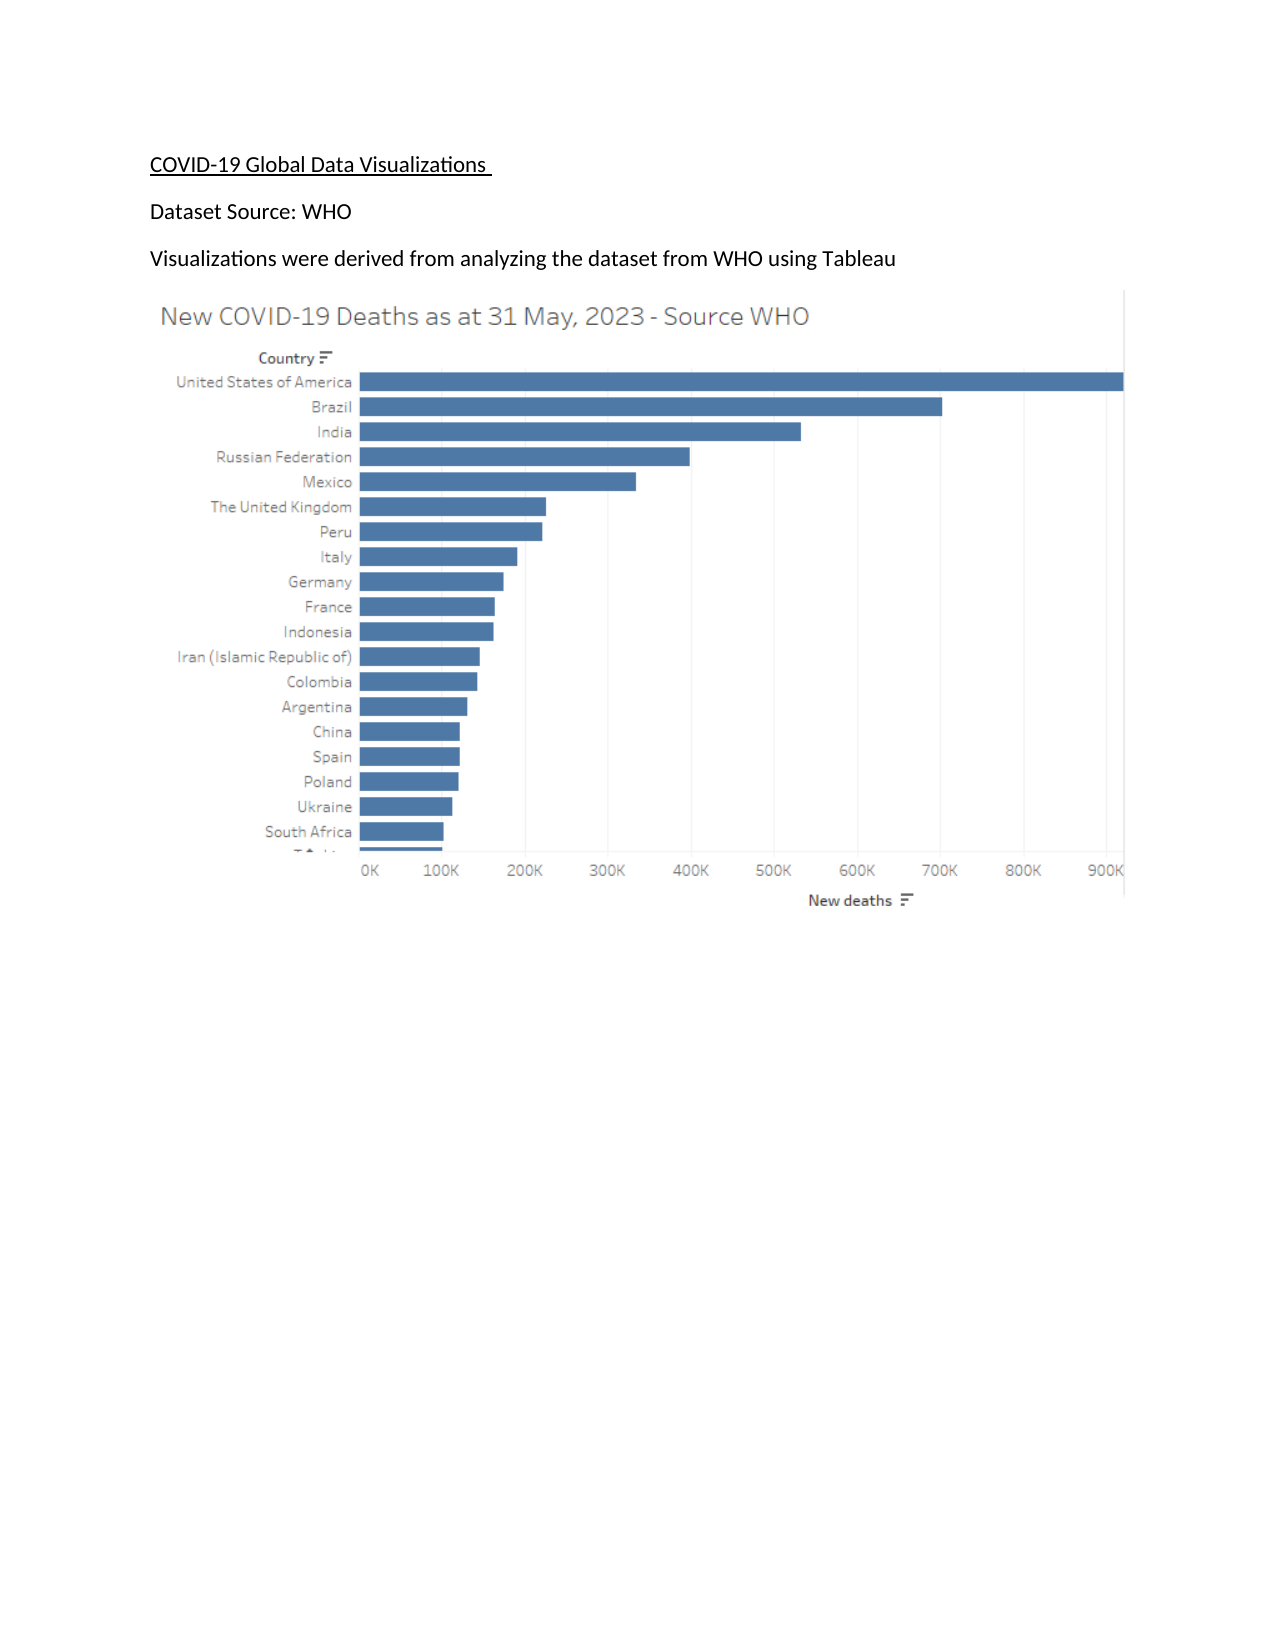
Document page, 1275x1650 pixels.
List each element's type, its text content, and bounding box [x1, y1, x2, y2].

text Dataset Source: WHO [150, 197, 1125, 225]
text Visualizations were derived from analyzing the dataset from WHO using Tableau [150, 244, 1125, 272]
text COVID-19 Global Data Visualizations [150, 150, 1125, 178]
picture [150, 290, 1125, 921]
